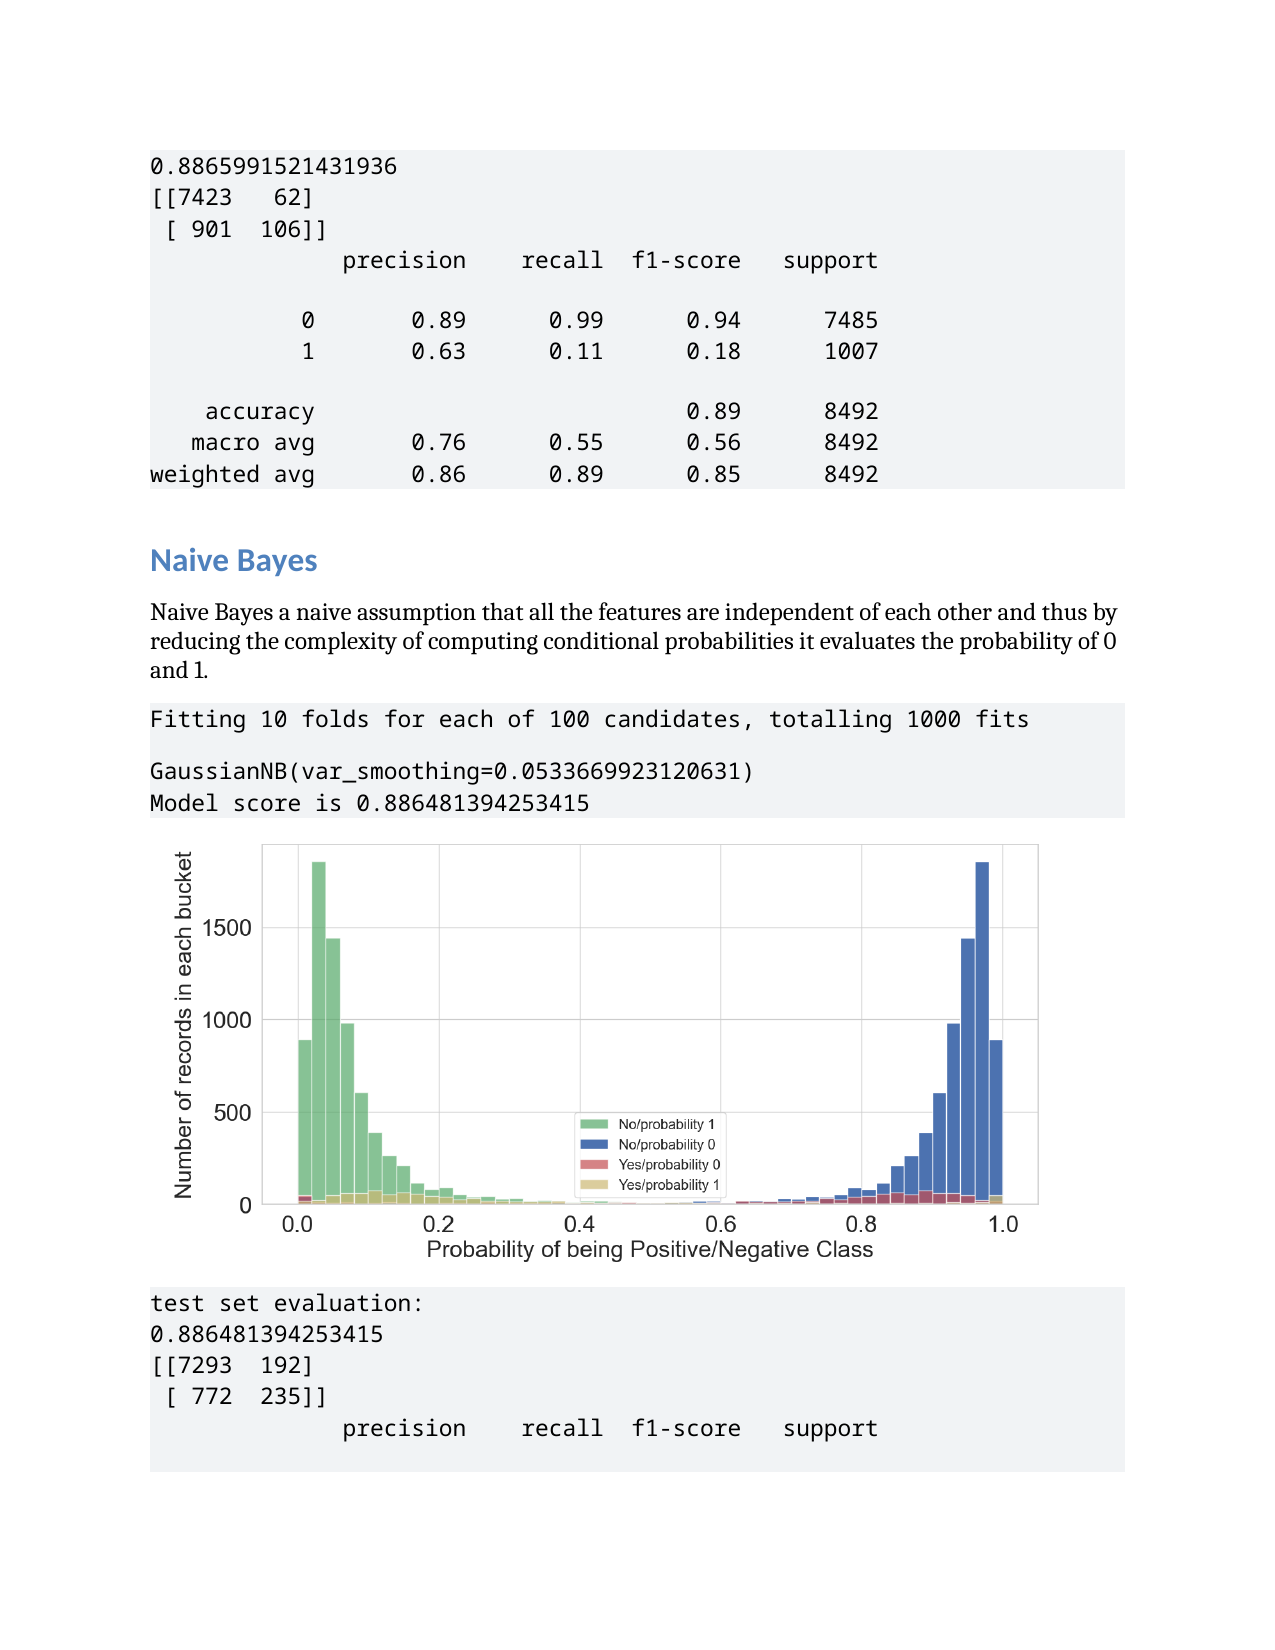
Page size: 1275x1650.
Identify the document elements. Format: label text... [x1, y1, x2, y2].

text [150, 1287, 1125, 1472]
picture [168, 838, 1044, 1268]
text 0.8865991521431936 [[7423 62] [ 901 106]] precision recall f1-score support 0 0.89 0.99 0.94 7485 1 0.63 0.11 0.18 1007 accuracy 0.89 8492 macro avg 0.76 0.55 0.56 8492 weighted avg 0.86 0.89 0.85 8492 [150, 150, 1125, 489]
text Naive Bayes a naive assumption that all the features are independent of each other and thus by reducing the complexity of computing conditional probabilities it evaluates the probability of 0 and 1. [150, 598, 1125, 684]
text Fitting 10 folds for each of 100 candidates, totalling 1000 fits [150, 703, 1125, 734]
text GaussianNB(var_smoothing=0.0533669923120631) Model score is 0.886481394253415 [150, 755, 1125, 818]
subtitle Naive Bayes [150, 539, 1125, 579]
